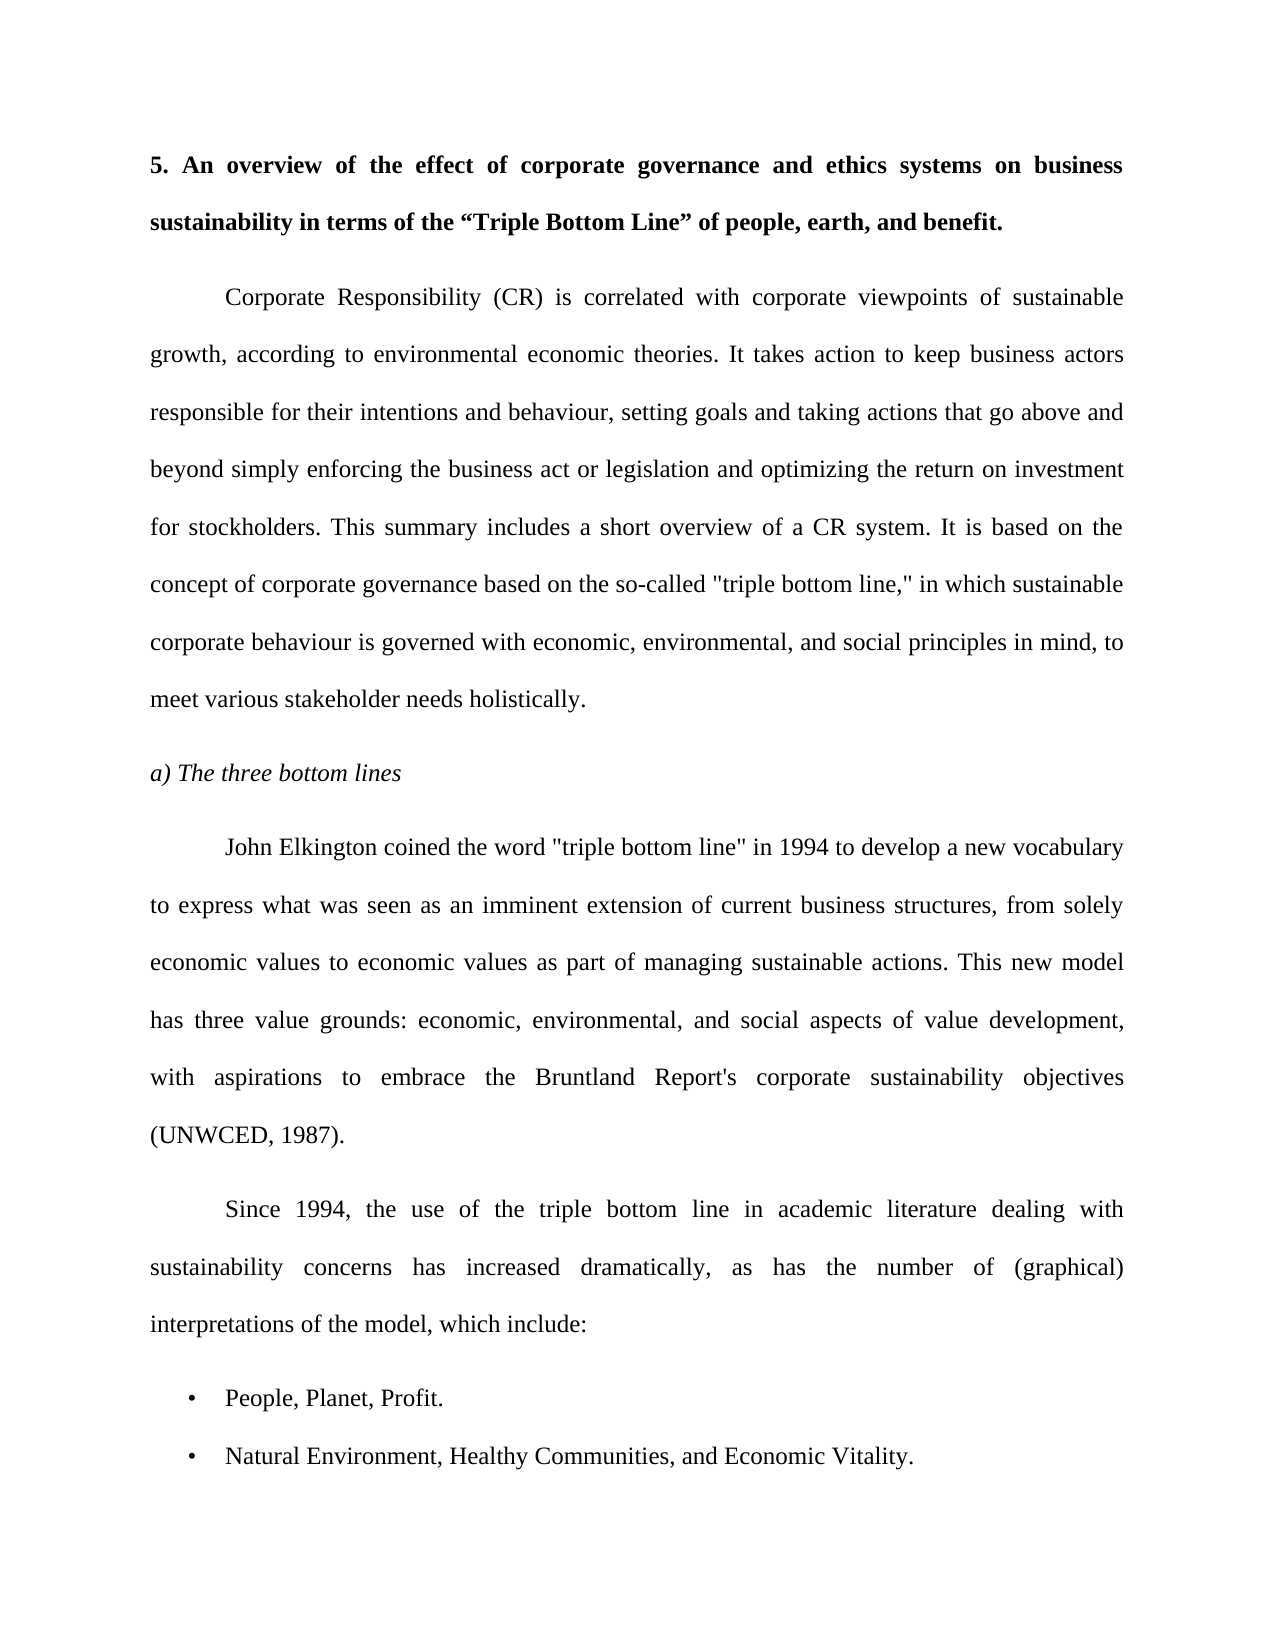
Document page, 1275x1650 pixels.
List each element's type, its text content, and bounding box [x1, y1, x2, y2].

text Since 1994, the use of the triple bottom line in academic literature dealing with sustainability concerns has increased dramatically, as has the number of (graphical) interpretations of the model, which include: [150, 1194, 1125, 1338]
text Corporate Responsibility (CR) is correlated with corporate viewpoints of sustainable growth, according to environmental economic theories. It takes action to keep business actors responsible for their intentions and behaviour, setting goals and taking actions that go above and beyond simply enforcing the business act or legislation and optimizing the return on investment for stockholders. This summary includes a short overview of a CR system. It is based on the concept of corporate governance based on the so-called "triple bottom line," in which sustainable corporate behaviour is governed with economic, environmental, and social principles in mind, to meet various stakeholder needs holistically. [150, 282, 1125, 713]
text 5. An overview of the effect of corporate governance and ethics systems on business sustainability in terms of the “Triple Bottom Line” of people, earth, and benefit. [150, 150, 1125, 236]
list People, Planet, Profit. [187, 1383, 1125, 1412]
text John Elkington coined the word "triple bottom line" in 1994 to develop a new vocabulary to express what was seen as an imminent extension of current business structures, from solely economic values to economic values as part of managing sustainable actions. This new model has three value grounds: economic, environmental, and social aspects of value development, with aspirations to embrace the Bruntland Report's corporate sustainability objectives (UNWCED, 1987). [150, 832, 1125, 1149]
list Natural Environment, Healthy Communities, and Economic Vitality. [187, 1441, 1125, 1469]
text a) The three bottom lines [150, 758, 1125, 787]
